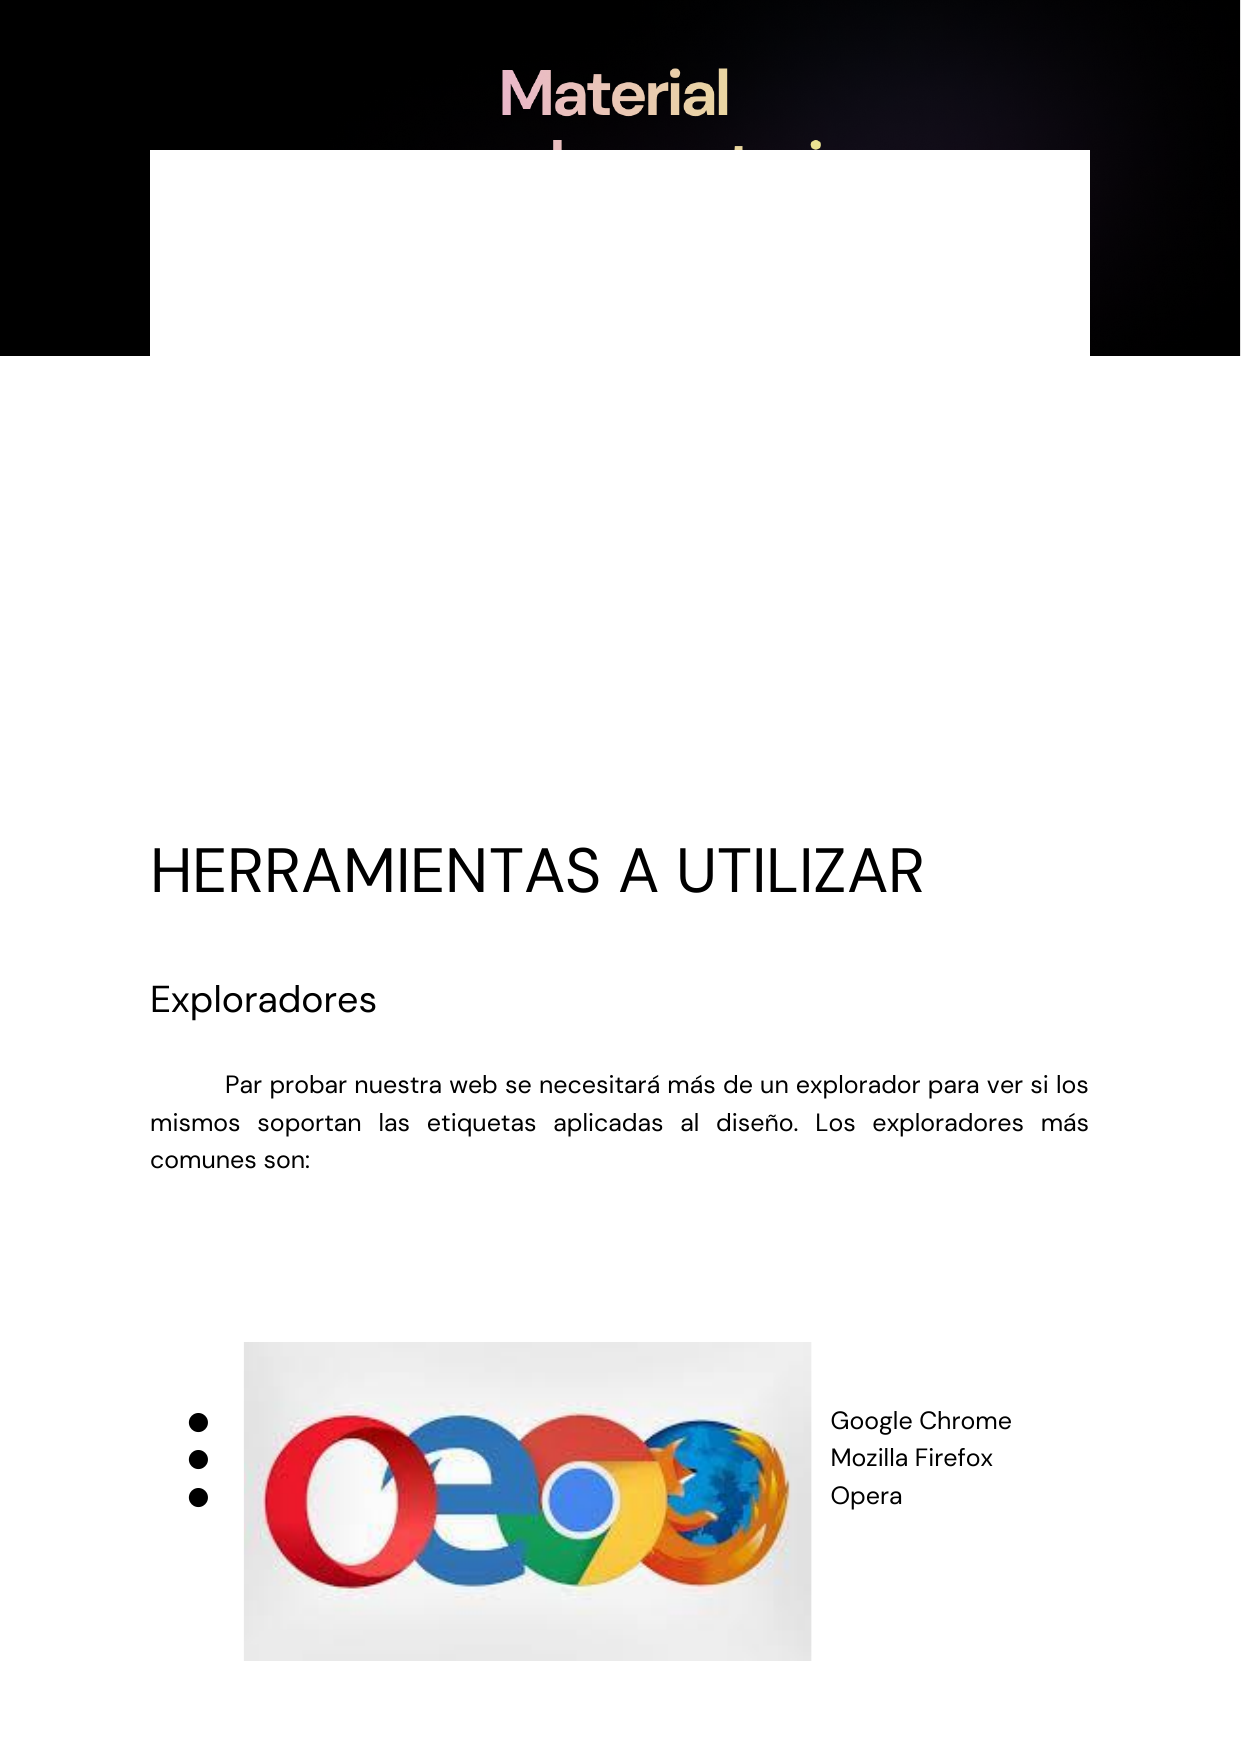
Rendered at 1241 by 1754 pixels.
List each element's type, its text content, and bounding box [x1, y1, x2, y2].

list Opera [187, 1479, 243, 1512]
title HERRAMIENTAS A UTILIZAR [150, 831, 1090, 912]
picture [243, 1342, 812, 1661]
text Par probar nuestra web se necesitará más de un explorador para ver si los mismos soportan las etiquetas aplicadas al diseño. Los exploradores más comunes son: [150, 1069, 1090, 1176]
list Google Chrome [187, 1405, 243, 1437]
list Google Chrome [812, 1405, 1090, 1437]
list Opera [812, 1479, 1090, 1512]
list Mozilla Firefox [812, 1442, 1090, 1474]
list Mozilla Firefox [187, 1442, 243, 1474]
picture [0, 0, 1241, 356]
text Exploradores [150, 976, 1090, 1024]
